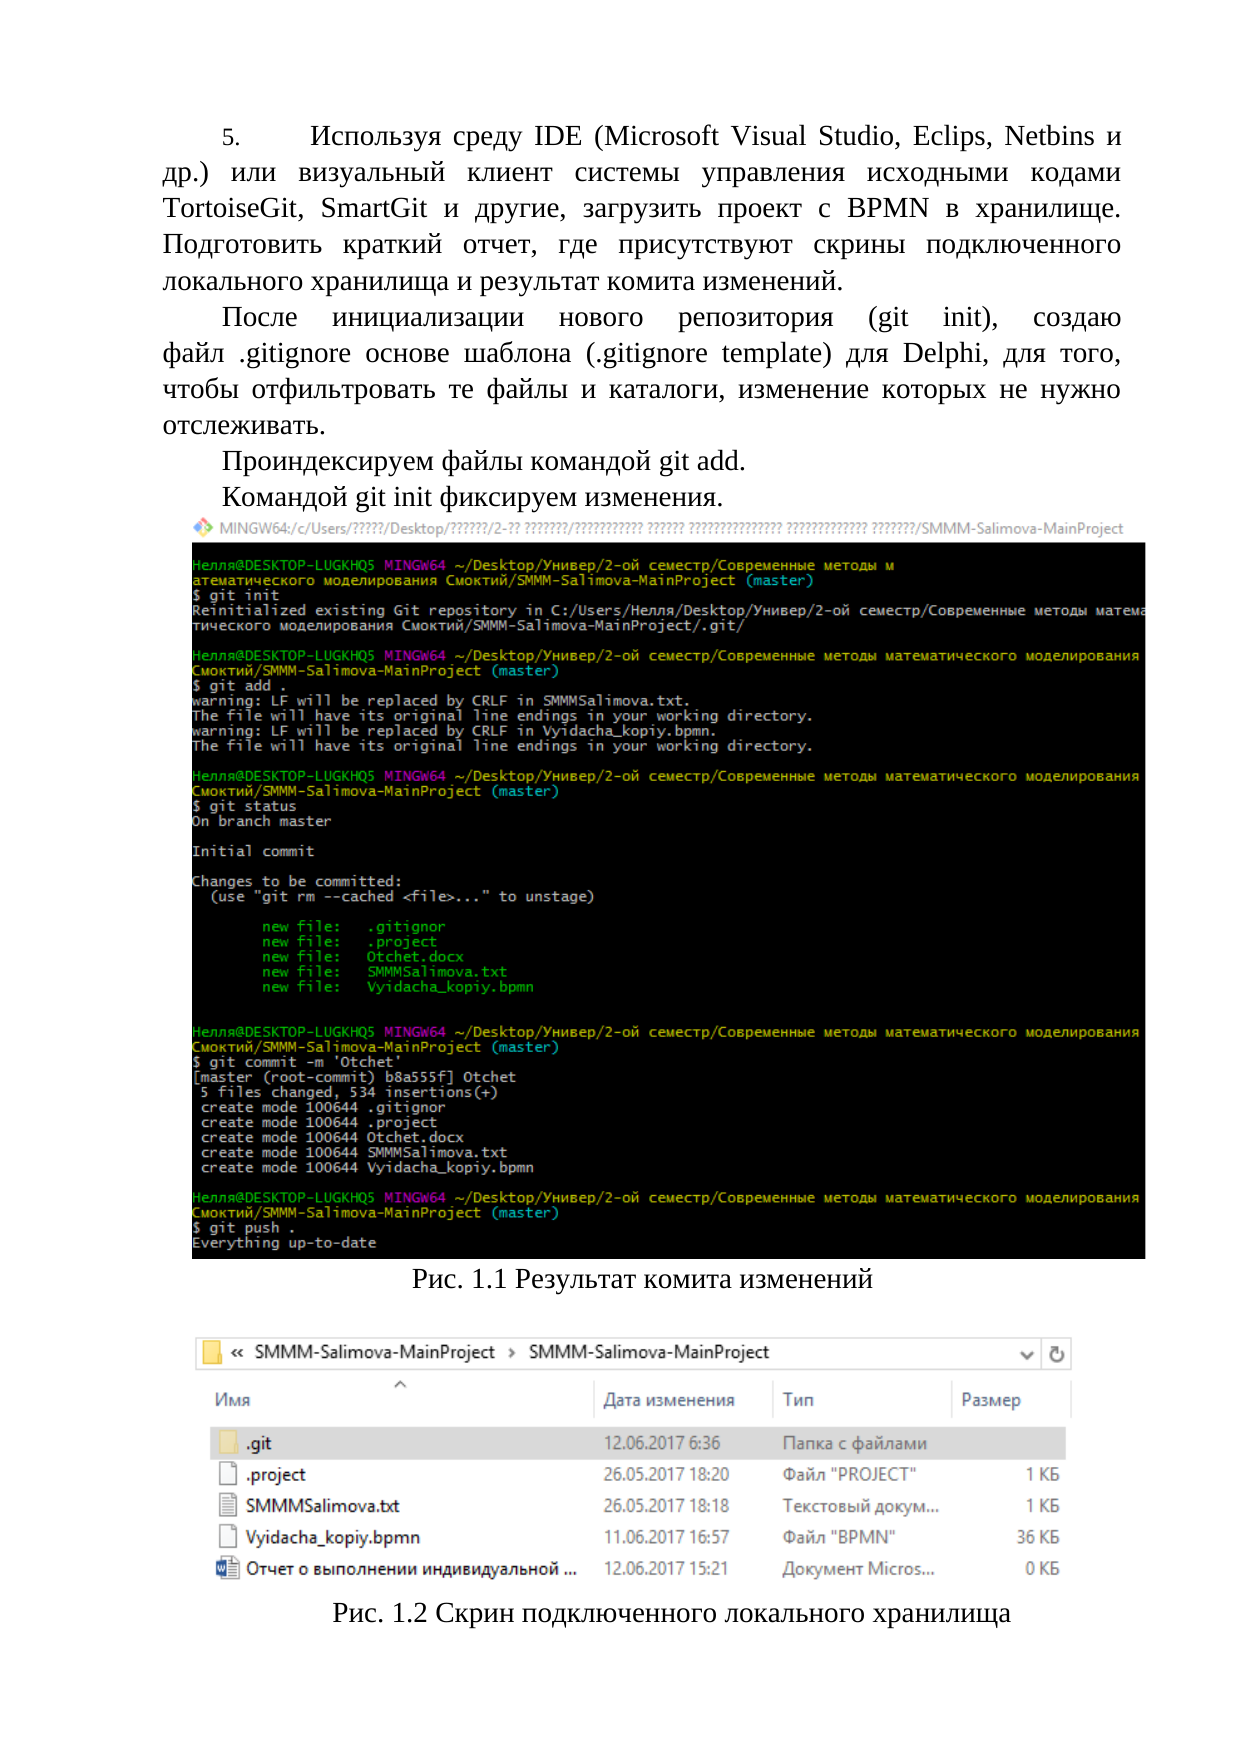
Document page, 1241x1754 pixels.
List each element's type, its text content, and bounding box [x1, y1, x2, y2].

list Используя среду IDE (Microsoft Visual Studio, Eclips, Netbins и др.) или визуальный клиент системы управления исходными кодами TortoiseGit, SmartGit и другие, загрузить проект с BPMN в хранилище. Подготовить краткий отчет, где присутствуют скрины подключенного локального хранилища и результат комита изменений. [162, 118, 1122, 296]
picture [192, 515, 1146, 1259]
list Рис. 1.1 Результат комита изменений [118, 1261, 1122, 1294]
list Проиндексируем файлы командой git add. [162, 443, 1122, 477]
list Командой git init фиксируем изменения. [222, 479, 1122, 513]
list Рис. 1.2 Скрин подключенного локального хранилища [222, 1595, 1122, 1628]
picture [192, 1333, 1078, 1593]
list После инициализации нового репозитория (git init), создаю файл .gitignore основе шаблона (.gitignore template) для Delphi, для того, чтобы отфильтровать те файлы и каталоги, изменение которых не нужно отслеживать. [162, 299, 1122, 441]
